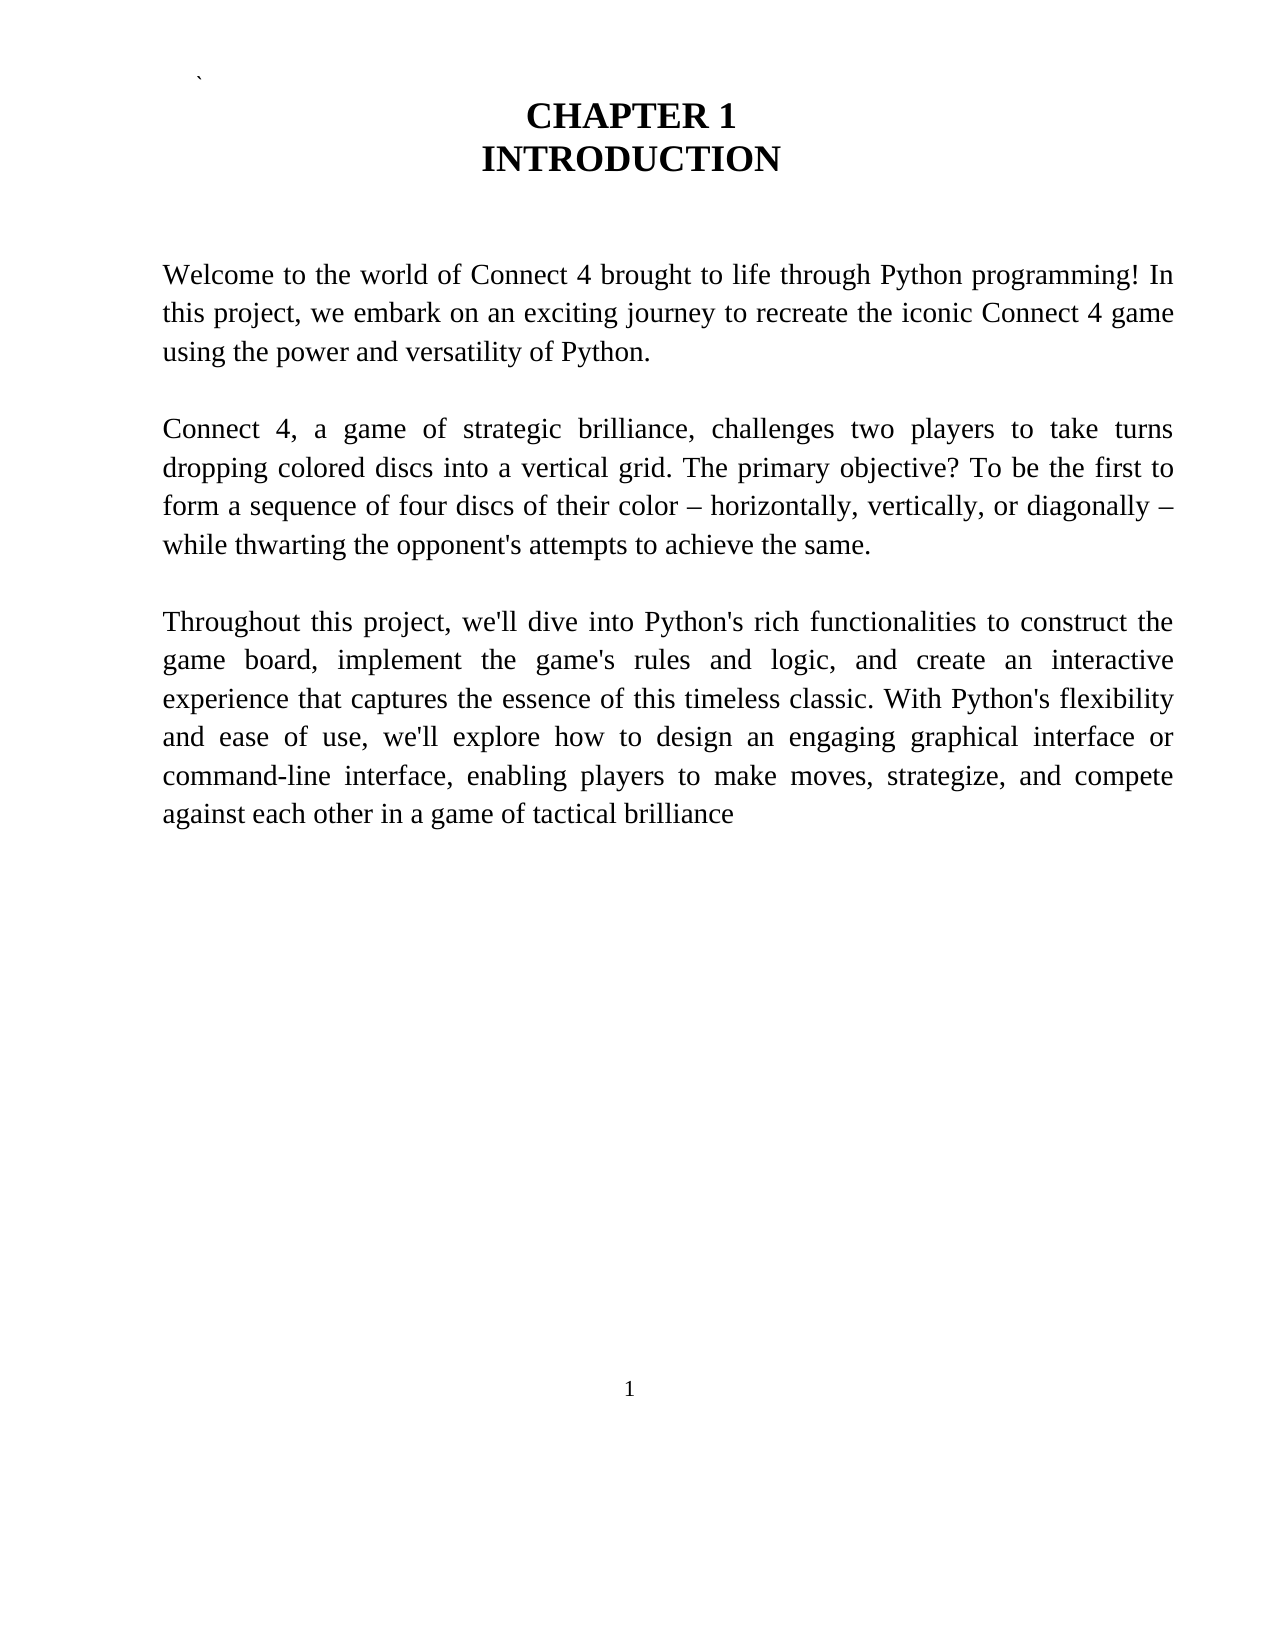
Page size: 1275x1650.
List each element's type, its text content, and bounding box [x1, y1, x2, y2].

text INTRODUCTION [87, 137, 1175, 180]
text Connect 4, a game of strategic brilliance, challenges two players to take turns dropping colored discs into a vertical grid. The primary objective? To be the first to form a sequence of four discs of their color – horizontally, vertically, or diagonally – while thwarting the opponent's attempts to achieve the same. [162, 411, 1175, 560]
text CHAPTER 1 [87, 94, 1175, 137]
text Throughout this project, we'll dive into Python's rich functionalities to construct the game board, implement the game's rules and logic, and create an interactive experience that captures the essence of this timeless classic. With Python's flexibility and ease of use, we'll explore how to design an engaging graphical interface or command-line interface, enabling players to make moves, strategize, and compete against each other in a game of tactical brilliance [162, 604, 1175, 830]
text Welcome to the world of Connect 4 brought to life through Python programming! In this project, we embark on an exciting journey to recreate the iconic Connect 4 game using the power and versatility of Python. [162, 257, 1175, 368]
